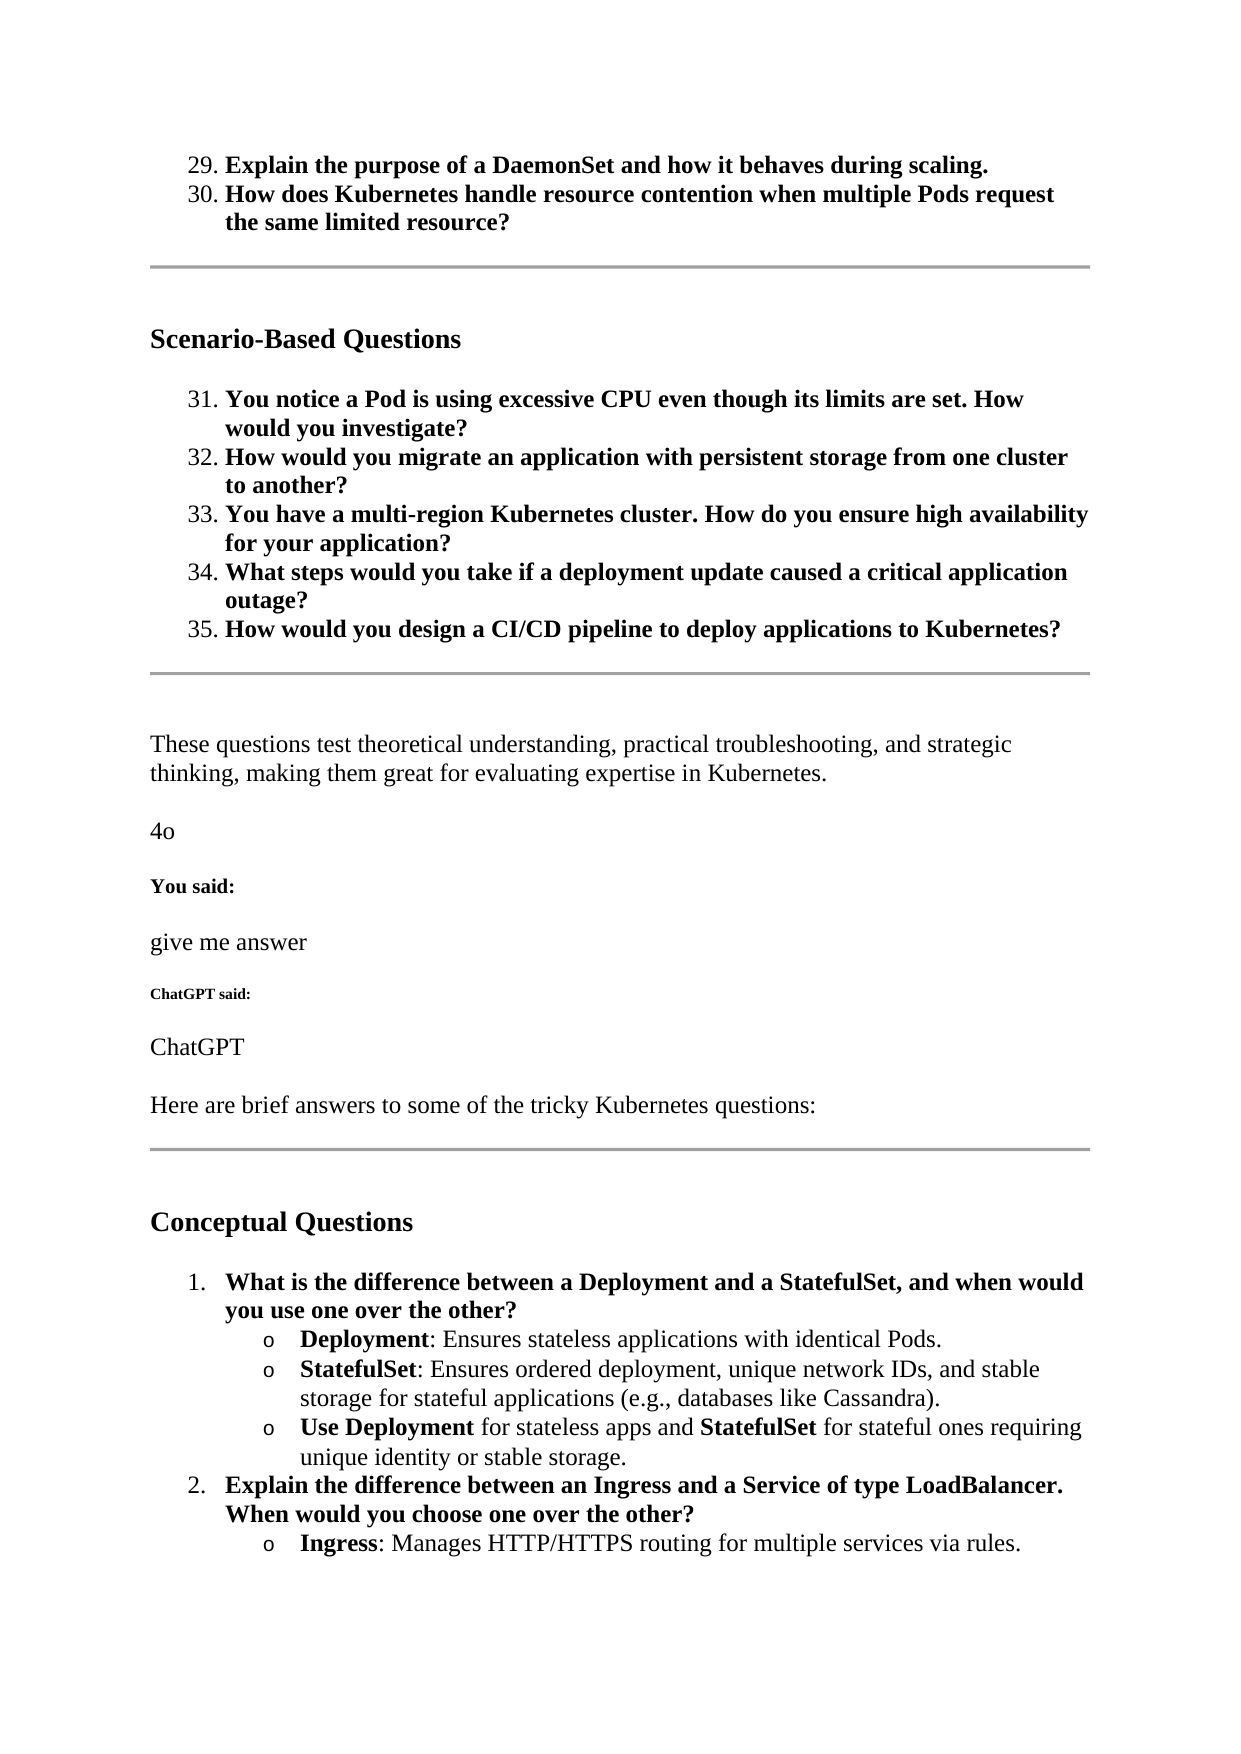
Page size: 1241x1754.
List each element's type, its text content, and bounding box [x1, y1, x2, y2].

list Deployment: Ensures stateless applications with identical Pods. [262, 1324, 1090, 1354]
list You have a multi-region Kubernetes cluster. How do you ensure high availability for your application? [187, 499, 1090, 557]
list Ingress: Manages HTTP/HTTPS routing for multiple services via rules. [262, 1528, 1090, 1557]
text These questions test theoretical understanding, practical troubleshooting, and strategic thinking, making them great for evaluating expertise in Kubernetes. [150, 729, 1090, 787]
text Here are brief answers to some of the tricky Kubernetes questions: [150, 1090, 1090, 1119]
list What steps would you take if a deployment update caused a critical application outage? [187, 557, 1090, 614]
text give me answer [150, 927, 1090, 956]
text 4o [150, 816, 1090, 845]
text You said: [150, 874, 1090, 898]
list What is the difference between a Deployment and a StatefulSet, and when would you use one over the other? [187, 1267, 1090, 1324]
list StatefulSet: Ensures ordered deployment, unique network IDs, and stable storage for stateful applications (e.g., databases like Cassandra). [262, 1354, 1090, 1412]
list How would you design a CI/CD pipeline to deploy applications to Kubernetes? [187, 614, 1090, 643]
list Explain the purpose of a DaemonSet and how it behaves during scaling. [187, 150, 1090, 179]
list Explain the difference between an Ingress and a Service of type LoadBalancer. When would you choose one over the other? [187, 1470, 1090, 1528]
text Scenario-Based Questions [150, 323, 1090, 355]
list Use Deployment for stateless apps and StatefulSet for stateful ones requiring unique identity or stable storage. [262, 1412, 1090, 1470]
text ChatGPT [150, 1032, 1090, 1061]
list You notice a Pod is using excessive CPU even though its limits are set. How would you investigate? [187, 384, 1090, 442]
text ChatGPT said: [150, 985, 1090, 1003]
list How would you migrate an application with persistent storage from one cluster to another? [187, 442, 1090, 499]
text Conceptual Questions [150, 1205, 1090, 1237]
list How does Kubernetes handle resource contention when multiple Pods request the same limited resource? [187, 179, 1090, 236]
